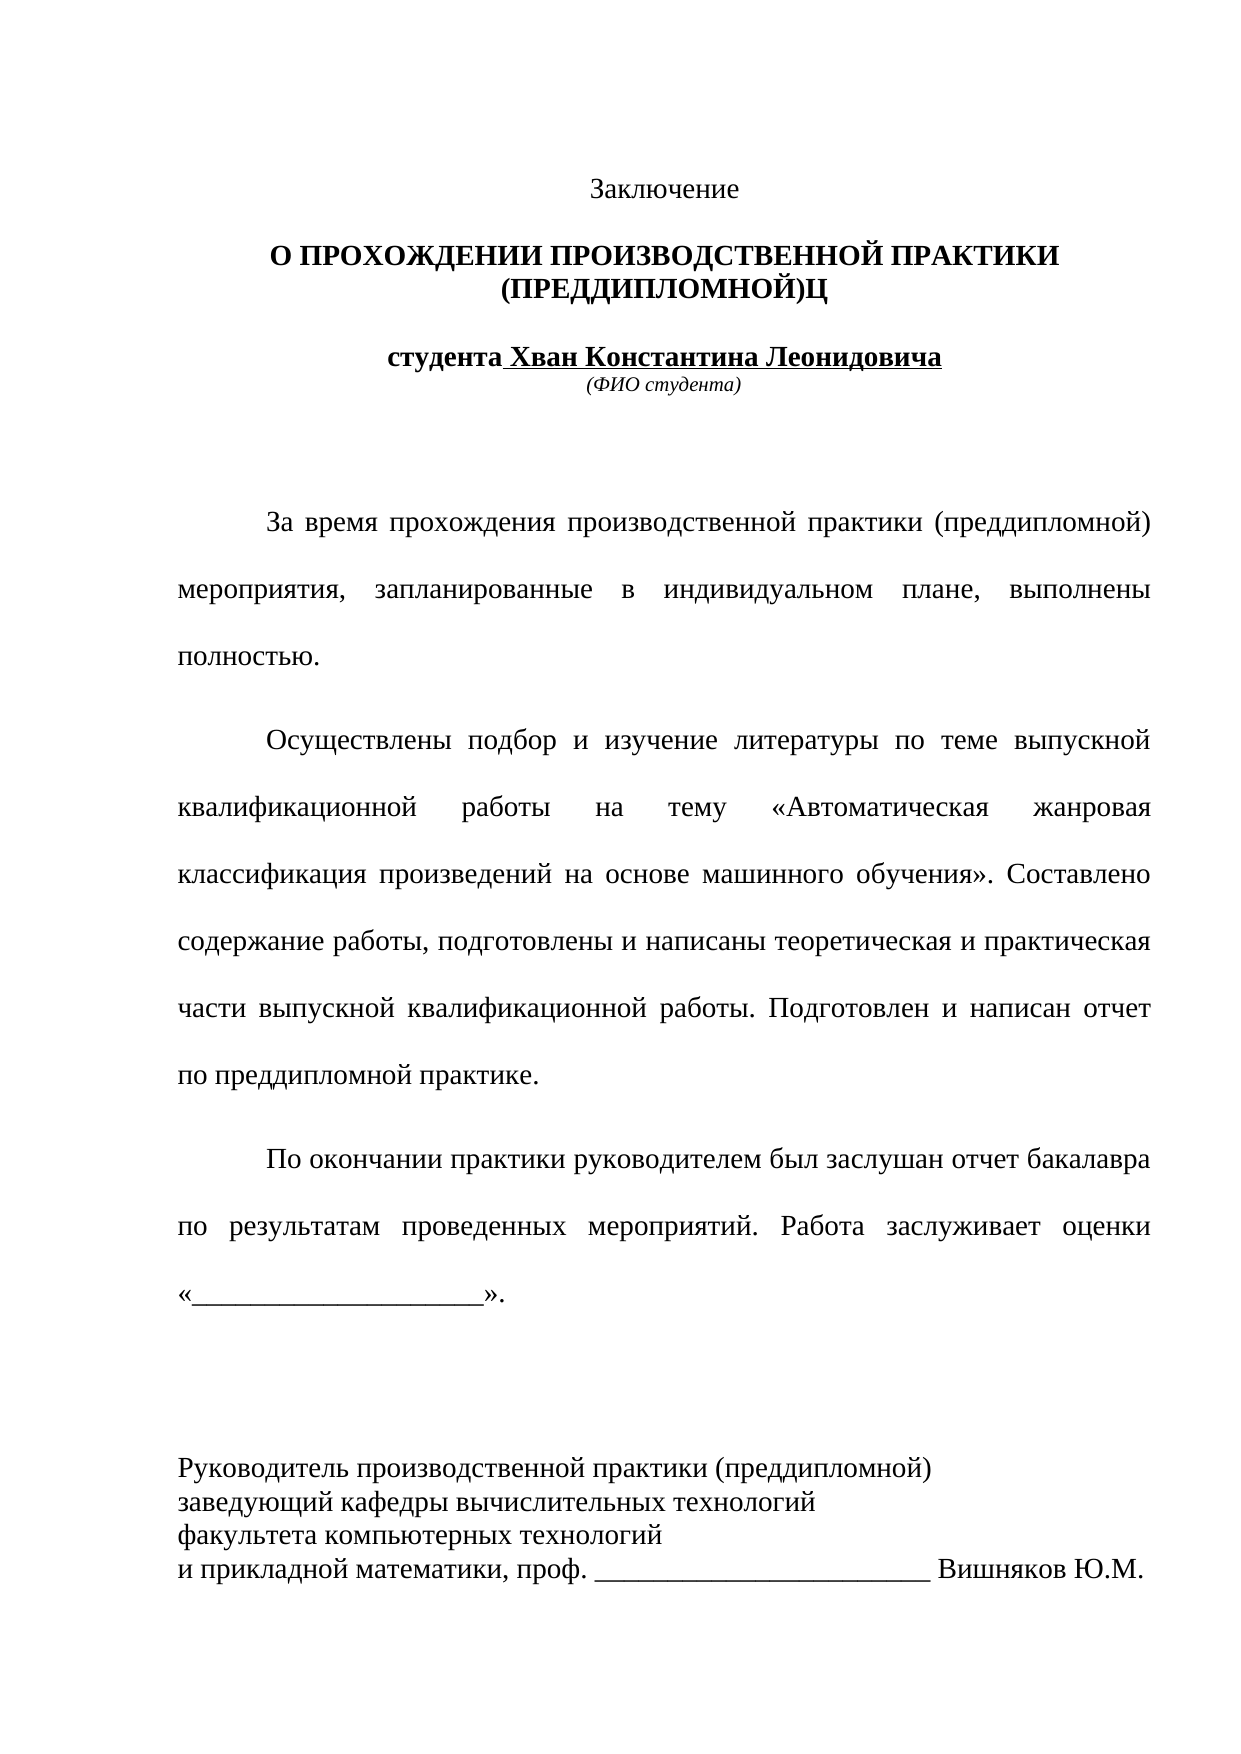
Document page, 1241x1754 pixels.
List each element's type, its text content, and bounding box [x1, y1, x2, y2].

text Руководитель производственной практики (преддипломной) [177, 1450, 1152, 1484]
text факультета компьютерных технологий [177, 1517, 1152, 1551]
text Осуществлены подбор и изучение литературы по теме выпускной квалификационной работы на тему «Автоматическая жанровая классификация произведений на основе машинного обучения». Составлено содержание работы, подготовлены и написаны теоретическая и практическая части выпускной квалификационной работы. Подготовлен и написан отчет по преддипломной практике. [177, 722, 1152, 1091]
text и прикладной математики, проф. _______________________ Вишняков Ю.М. [177, 1551, 1152, 1584]
text За время прохождения производственной практики (преддипломной) мероприятия, запланированные в индивидуальном плане, выполнены полностью. [177, 504, 1152, 672]
text По окончании практики руководителем был заслушан отчет бакалавра по результатам проведенных мероприятий. Работа заслуживает оценки «____________________». [177, 1141, 1152, 1309]
text студента Хван Константина Леонидовича [177, 339, 1152, 372]
text заведующий кафедры вычислительных технологий [177, 1484, 1152, 1517]
text О ПРОХОЖДЕНИИ ПРОИЗВОДСТВЕННОЙ ПРАКТИКИ [177, 238, 1152, 272]
text Заключение [177, 171, 1152, 204]
text (ФИО студента) [177, 372, 1152, 396]
text (ПРЕДДИПЛОМНОЙ)Ц [177, 272, 1152, 305]
